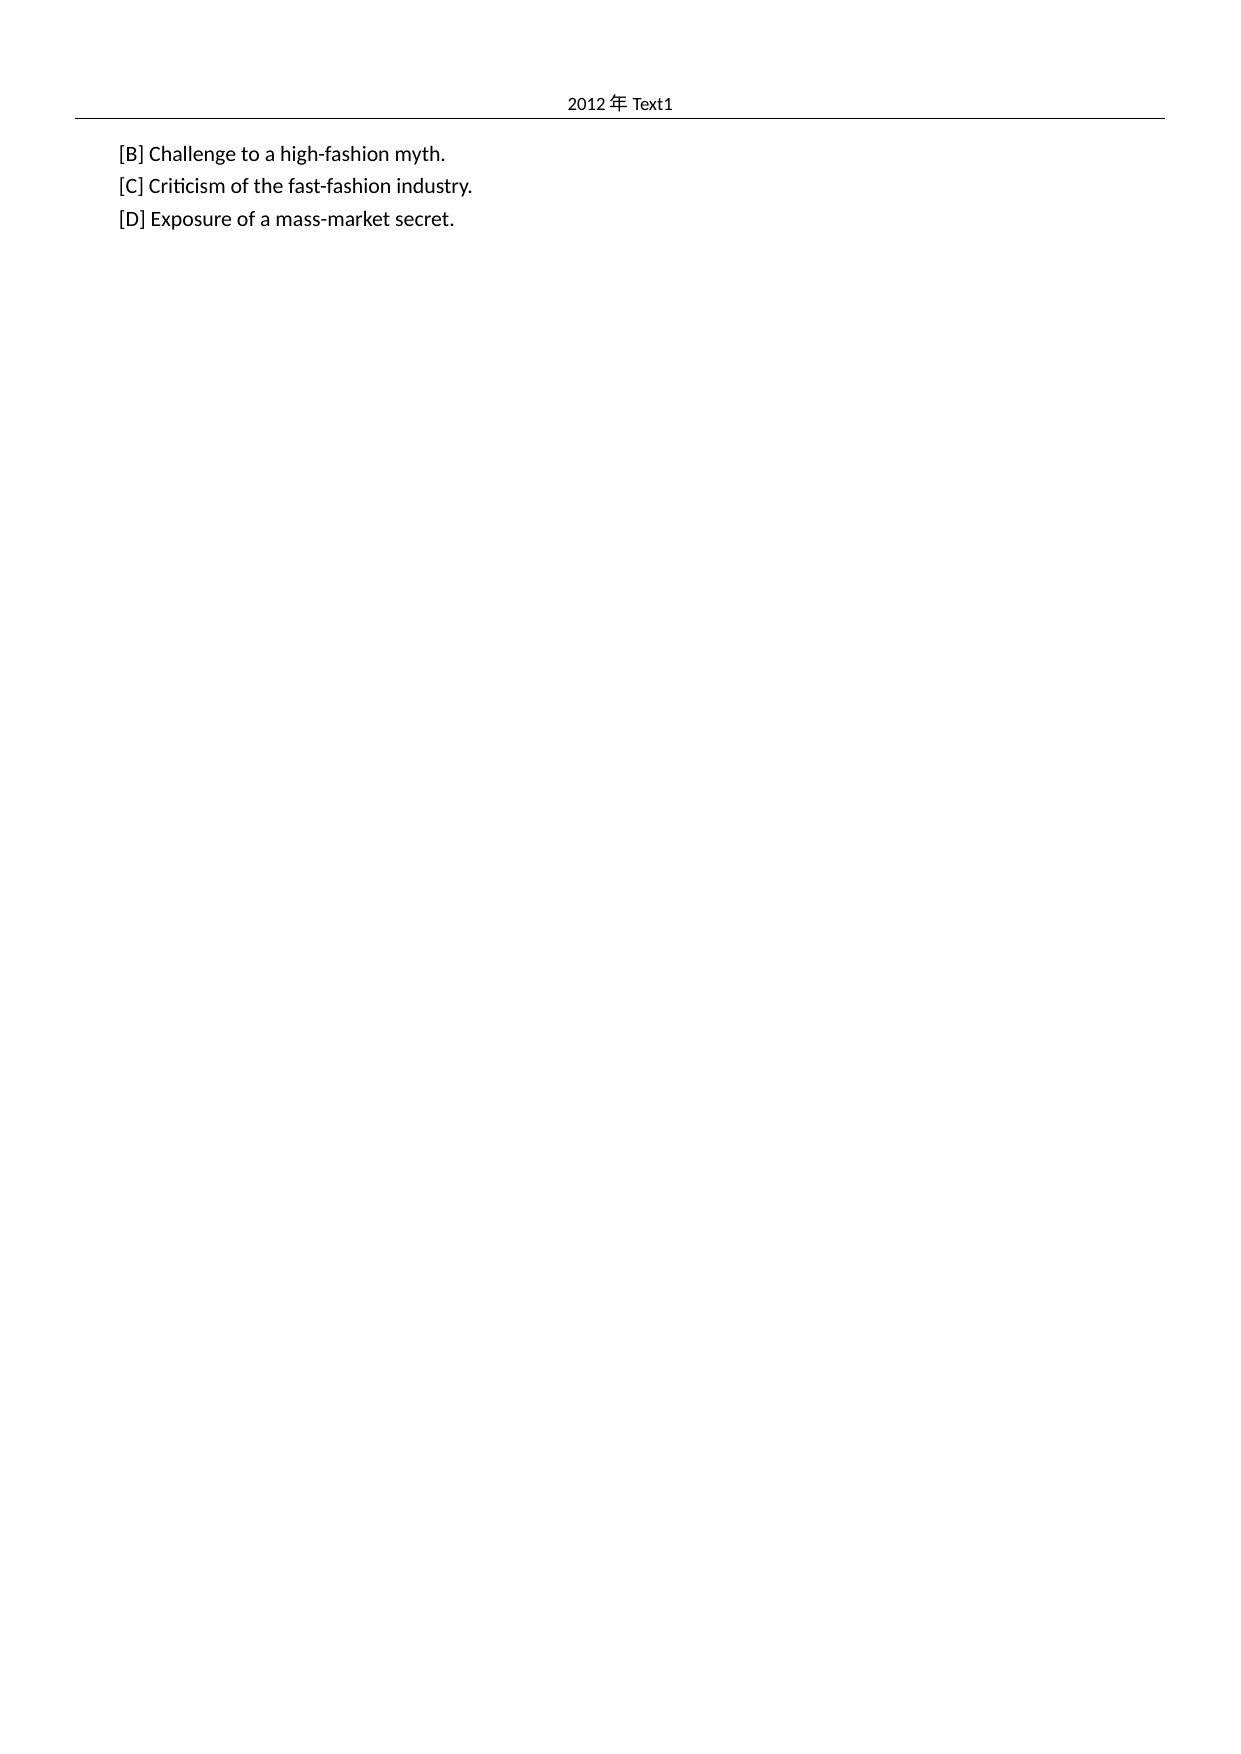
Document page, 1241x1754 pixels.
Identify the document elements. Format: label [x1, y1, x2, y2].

text [75, 135, 1165, 233]
